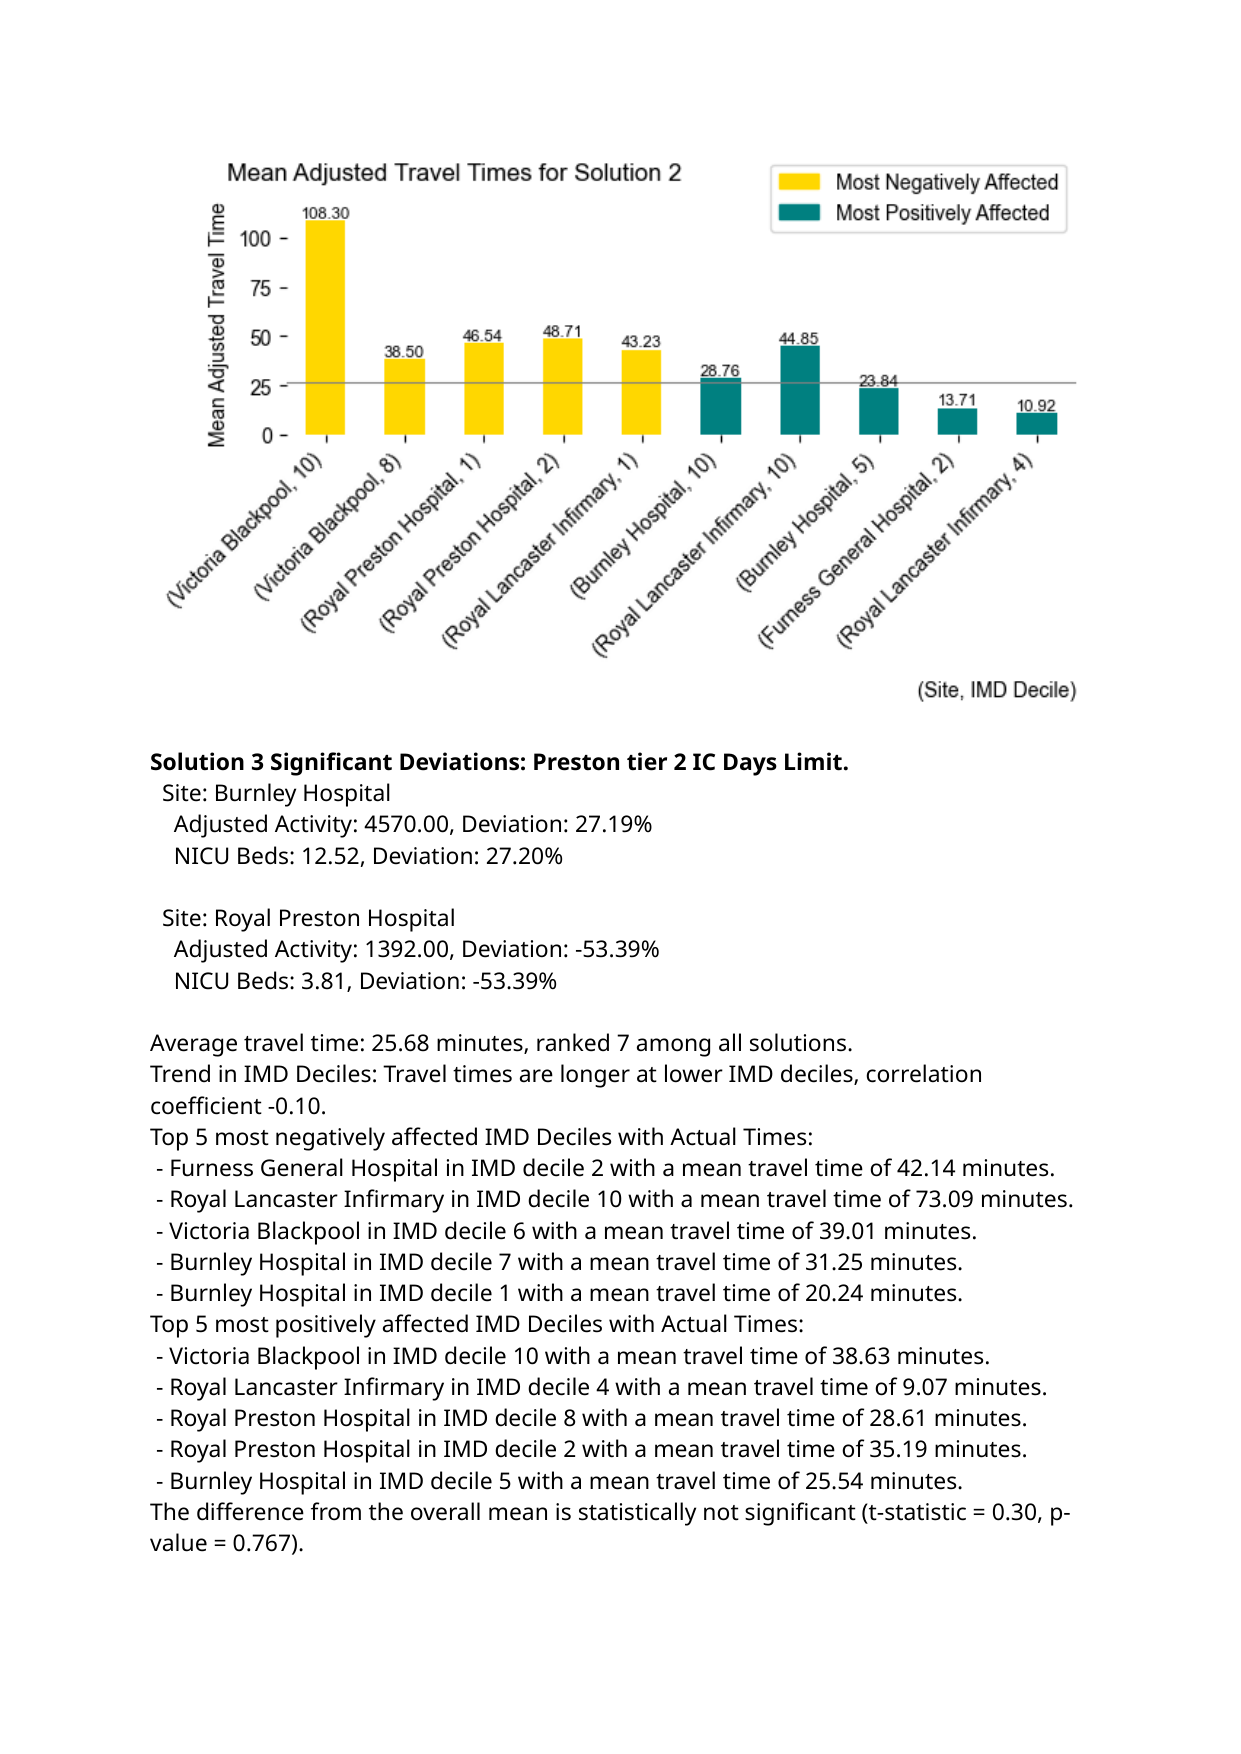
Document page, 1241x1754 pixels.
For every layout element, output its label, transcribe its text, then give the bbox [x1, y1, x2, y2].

text - Furness General Hospital in IMD decile 2 with a mean travel time of 42.14 minutes. [150, 1152, 1090, 1183]
text - Burnley Hospital in IMD decile 7 with a mean travel time of 31.25 minutes. [150, 1246, 1090, 1277]
text Average travel time: 25.68 minutes, ranked 7 among all solutions. [150, 1027, 1090, 1058]
text - Burnley Hospital in IMD decile 5 with a mean travel time of 25.54 minutes. [150, 1465, 1090, 1496]
text Adjusted Activity: 1392.00, Deviation: -53.39% [150, 933, 1090, 965]
text Top 5 most positively affected IMD Deciles with Actual Times: [150, 1308, 1090, 1340]
text - Victoria Blackpool in IMD decile 6 with a mean travel time of 39.01 minutes. [150, 1215, 1090, 1246]
text Adjusted Activity: 4570.00, Deviation: 27.19% [150, 808, 1090, 840]
text Trend in IMD Deciles: Travel times are longer at lower IMD deciles, correlation coefficient -0.10. [150, 1058, 1090, 1121]
text - Royal Preston Hospital in IMD decile 2 with a mean travel time of 35.19 minutes. [150, 1433, 1090, 1465]
text - Victoria Blackpool in IMD decile 10 with a mean travel time of 38.63 minutes. [150, 1340, 1090, 1371]
text - Royal Lancaster Infirmary in IMD decile 10 with a mean travel time of 73.09 minutes. [150, 1183, 1090, 1215]
picture [150, 150, 1091, 715]
text NICU Beds: 3.81, Deviation: -53.39% [150, 965, 1090, 996]
text - Burnley Hospital in IMD decile 1 with a mean travel time of 20.24 minutes. [150, 1277, 1090, 1308]
text - Royal Lancaster Infirmary in IMD decile 4 with a mean travel time of 9.07 minutes. [150, 1371, 1090, 1402]
text NICU Beds: 12.52, Deviation: 27.20% [150, 840, 1090, 871]
text Top 5 most negatively affected IMD Deciles with Actual Times: [150, 1121, 1090, 1152]
text - Royal Preston Hospital in IMD decile 8 with a mean travel time of 28.61 minutes. [150, 1402, 1090, 1433]
text The difference from the overall mean is statistically not significant (t-statistic = 0.30, p-value = 0.767). [150, 1496, 1090, 1558]
text Site: Royal Preston Hospital [150, 902, 1090, 933]
text Site: Burnley Hospital [150, 777, 1090, 808]
text Solution 3 Significant Deviations: Preston tier 2 IC Days Limit. [150, 746, 1090, 777]
